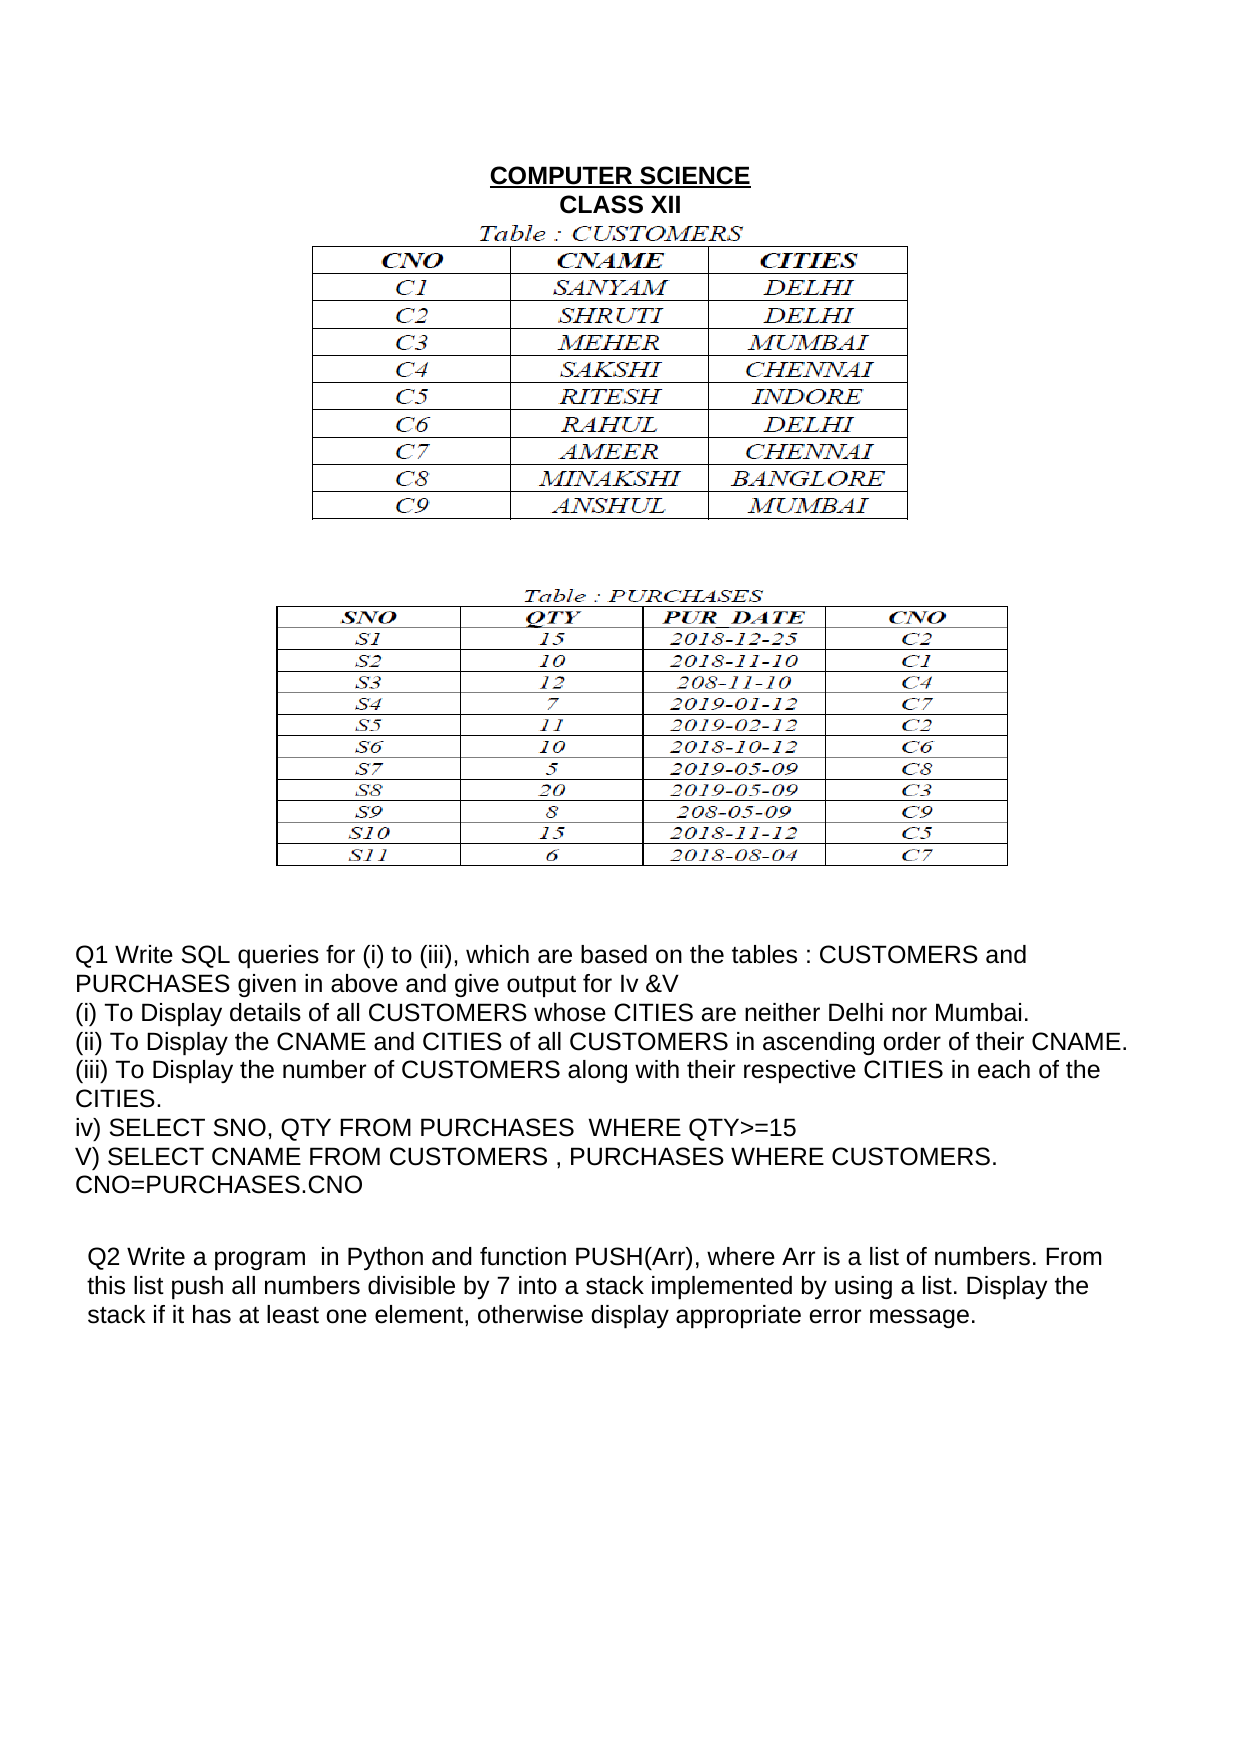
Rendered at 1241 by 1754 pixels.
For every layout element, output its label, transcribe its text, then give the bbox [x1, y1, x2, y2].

text COMPUTER SCIENCE [75, 161, 1165, 190]
text iv) SELECT SNO, QTY FROM PURCHASES WHERE QTY>=15 [75, 1113, 1165, 1141]
text CLASS XII [75, 190, 1165, 219]
text Q2 Write a program in Python and function PUSH(Arr), where Arr is a list of numbers. From this list push all numbers divisible by 7 into a stack implemented by using a list. Display the stack if it has at least one element, otherwise display appropriate error message. [87, 1242, 1129, 1328]
text Q1 Write SQL queries for (i) to (iii), which are based on the tables : CUSTOMERS and PURCHASES given in above and give output for Iv &V [75, 940, 1165, 998]
text (ii) To Display the CNAME and CITIES of all CUSTOMERS in ascending order of their CNAME. [75, 1026, 1165, 1055]
text (iii) To Display the number of CUSTOMERS along with their respective CITIES in each of the CITIES. [75, 1055, 1165, 1113]
text (i) To Display details of all CUSTOMERS whose CITIES are neither Delhi nor Mumbai. [75, 998, 1165, 1026]
text V) SELECT CNAME FROM CUSTOMERS , PURCHASES WHERE CUSTOMERS. CNO=PURCHASES.CNO [75, 1141, 1165, 1199]
